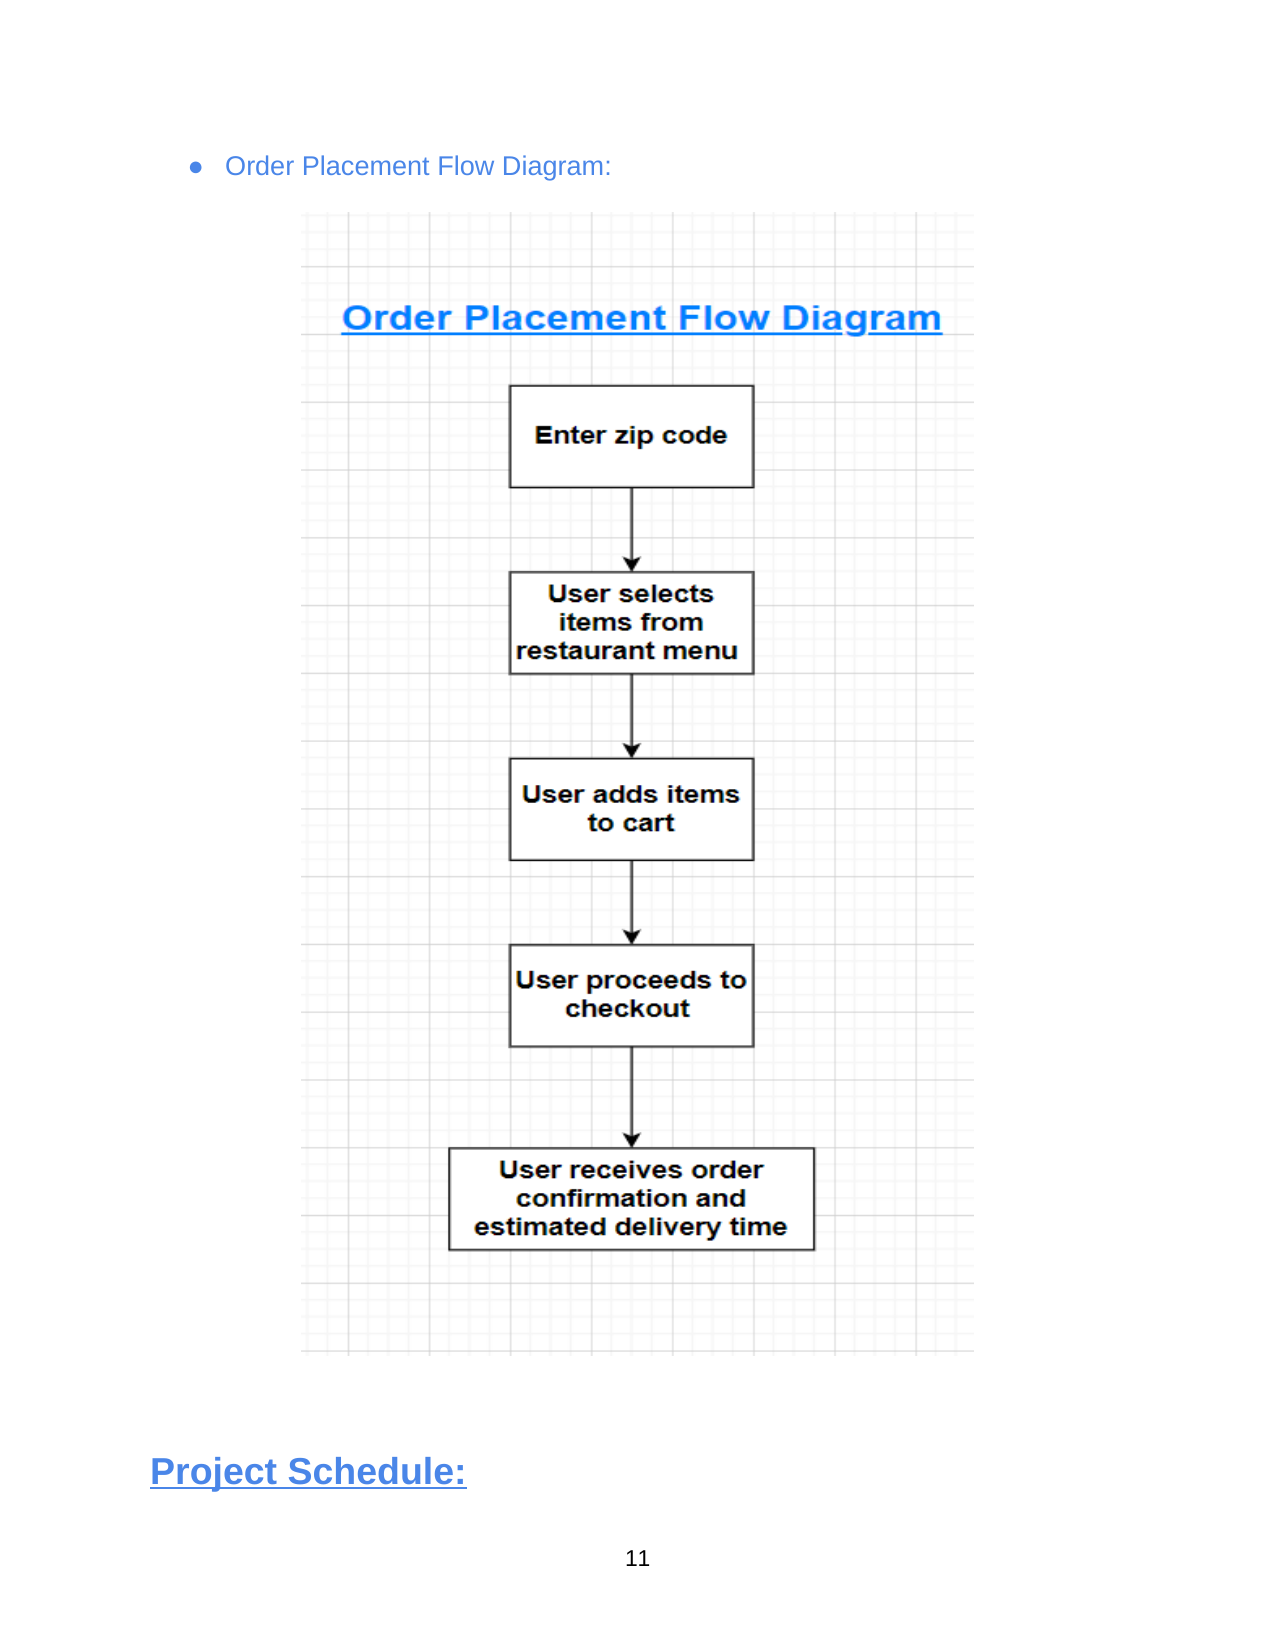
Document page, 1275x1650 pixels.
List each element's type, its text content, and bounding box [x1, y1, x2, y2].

text Project Schedule: [150, 1449, 1125, 1492]
picture [301, 212, 974, 1356]
subtitle Order Placement Flow Diagram: [187, 150, 1275, 181]
